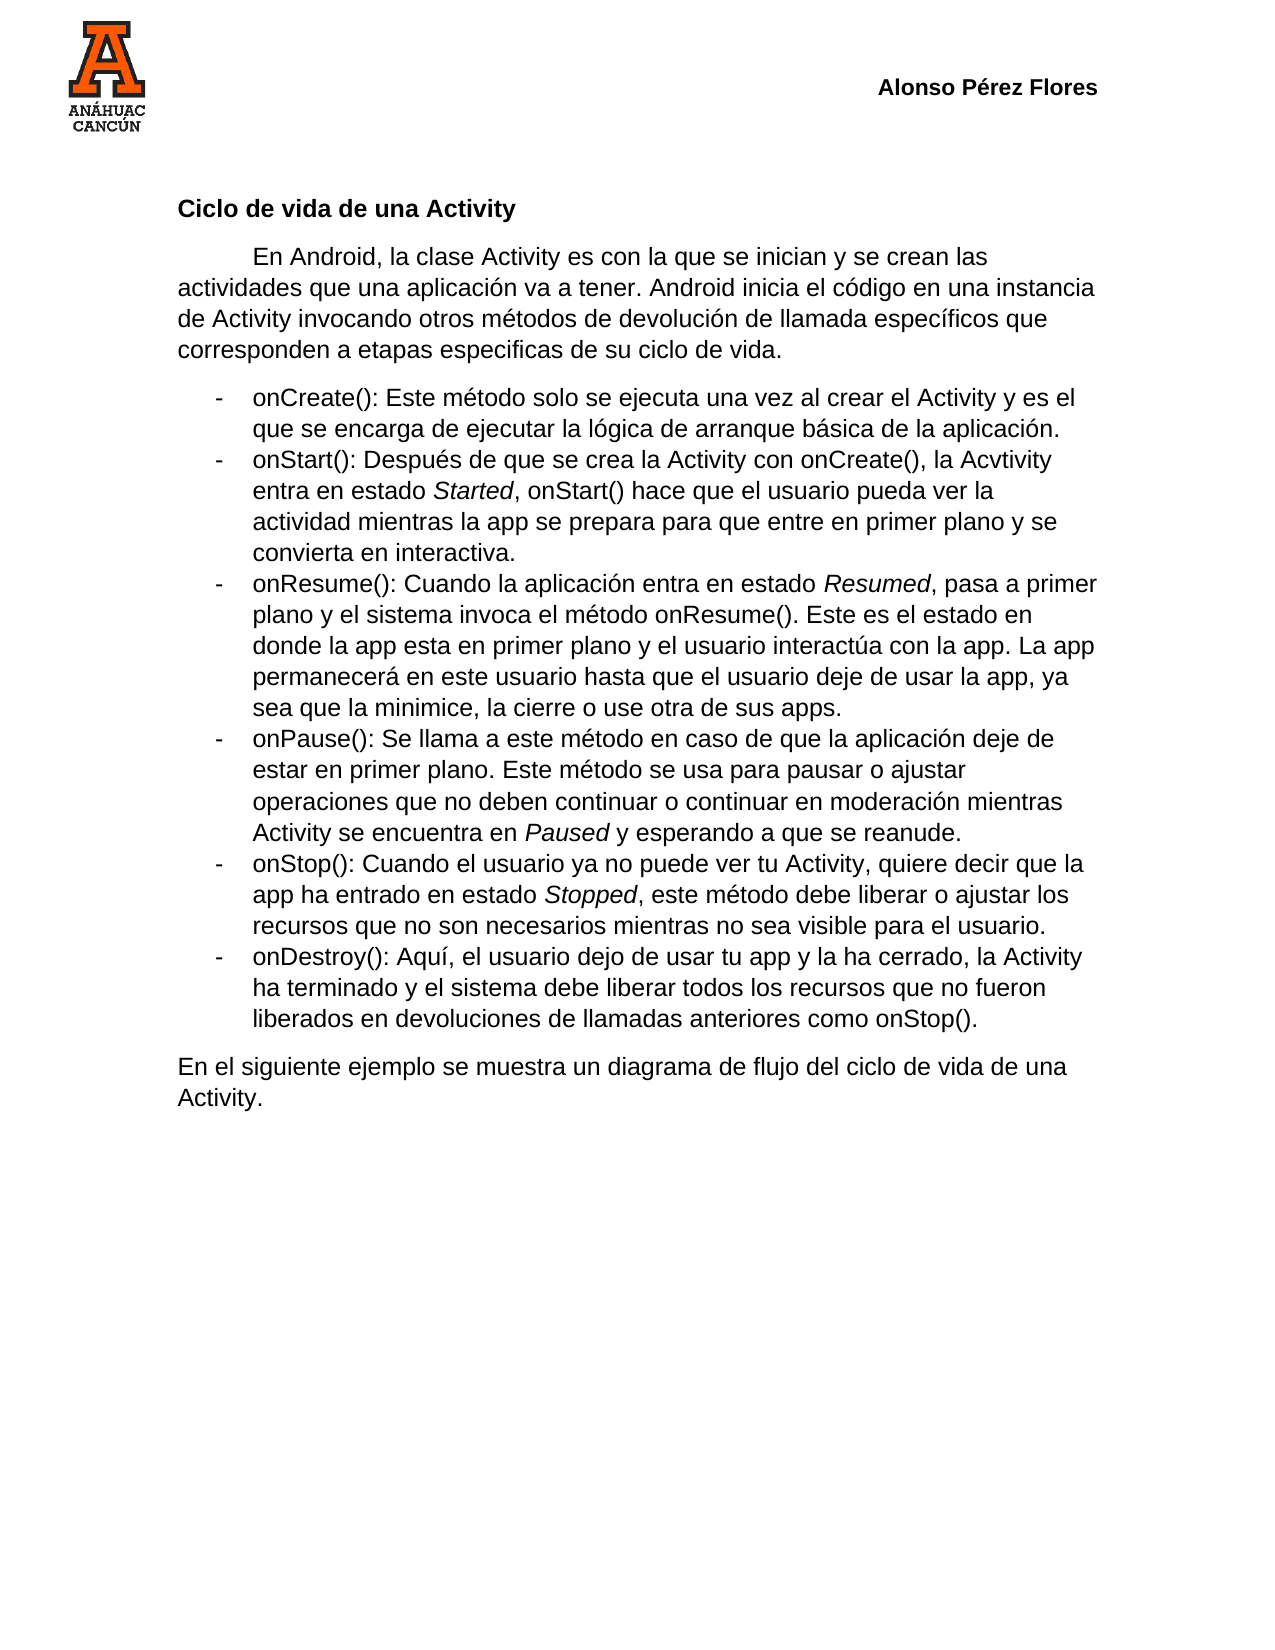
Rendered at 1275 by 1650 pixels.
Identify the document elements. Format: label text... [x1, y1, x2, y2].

text En Android, la clase Activity es con la que se inician y se crean las actividades que una aplicación va a tener. Android inicia el código en una instancia de Activity invocando otros métodos de devolución de llamada específicos que corresponden a etapas especificas de su ciclo de vida. [177, 242, 1098, 364]
picture [35, 2, 178, 145]
text En el siguiente ejemplo se muestra un diagrama de flujo del ciclo de vida de una Activity. [177, 1052, 1098, 1111]
list onDestroy(): Aquí, el usuario dejo de usar tu app y la ha cerrado, la Activity ha terminado y el sistema debe liberar todos los recursos que no fueron liberados en devoluciones de llamadas anteriores como onStop(). [215, 942, 1098, 1033]
text Ciclo de vida de una Activity [177, 194, 1098, 223]
list onStop(): Cuando el usuario ya no puede ver tu Activity, quiere decir que la app ha entrado en estado Stopped, este método debe liberar o ajustar los recursos que no son necesarios mientras no sea visible para el usuario. [215, 849, 1098, 939]
list onResume(): Cuando la aplicación entra en estado Resumed, pasa a primer plano y el sistema invoca el método onResume(). Este es el estado en donde la app esta en primer plano y el usuario interactúa con la app. La app permanecerá en este usuario hasta que el usuario deje de usar la app, ya sea que la minimice, la cierre o use otra de sus apps. [215, 569, 1098, 722]
list onStart(): Después de que se crea la Activity con onCreate(), la Acvtivity entra en estado Started, onStart() hace que el usuario pueda ver la actividad mientras la app se prepara para que entre en primer plano y se convierta en interactiva. [215, 445, 1098, 567]
list onCreate(): Este método solo se ejecuta una vez al crear el Activity y es el que se encarga de ejecutar la lógica de arranque básica de la aplicación. [215, 383, 1098, 443]
list onPause(): Se llama a este método en caso de que la aplicación deje de estar en primer plano. Este método se usa para pausar o ajustar operaciones que no deben continuar o continuar en moderación mientras Activity se encuentra en Paused y esperando a que se reanude. [215, 724, 1098, 846]
